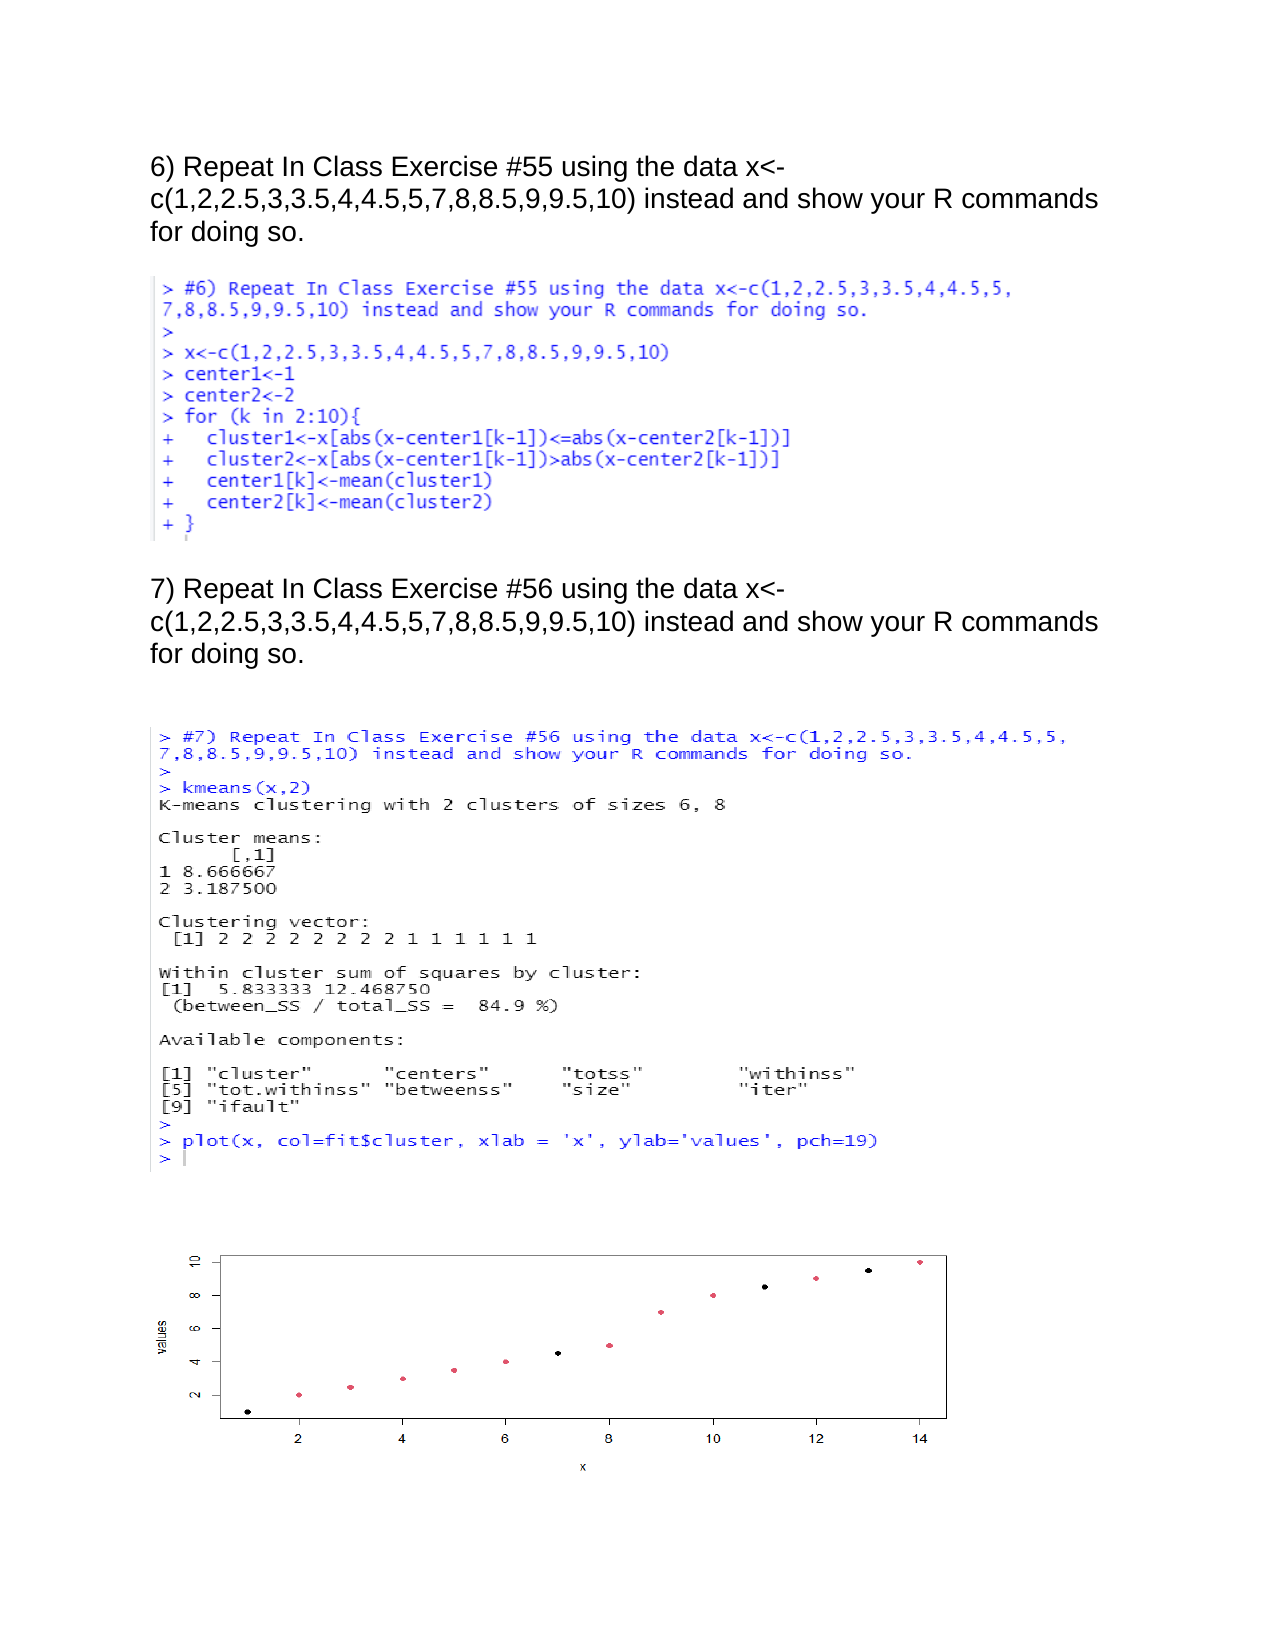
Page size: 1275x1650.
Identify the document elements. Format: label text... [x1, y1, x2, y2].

picture [150, 276, 1011, 541]
picture [150, 727, 1073, 1172]
text 6) Repeat In Class Exercise #55 using the data x<-c(1,2,2.5,3,3.5,4,4.5,5,7,8,8.5,9,9.5,10) instead and show your R commands for doing so. [150, 150, 1125, 247]
picture [150, 1200, 982, 1487]
